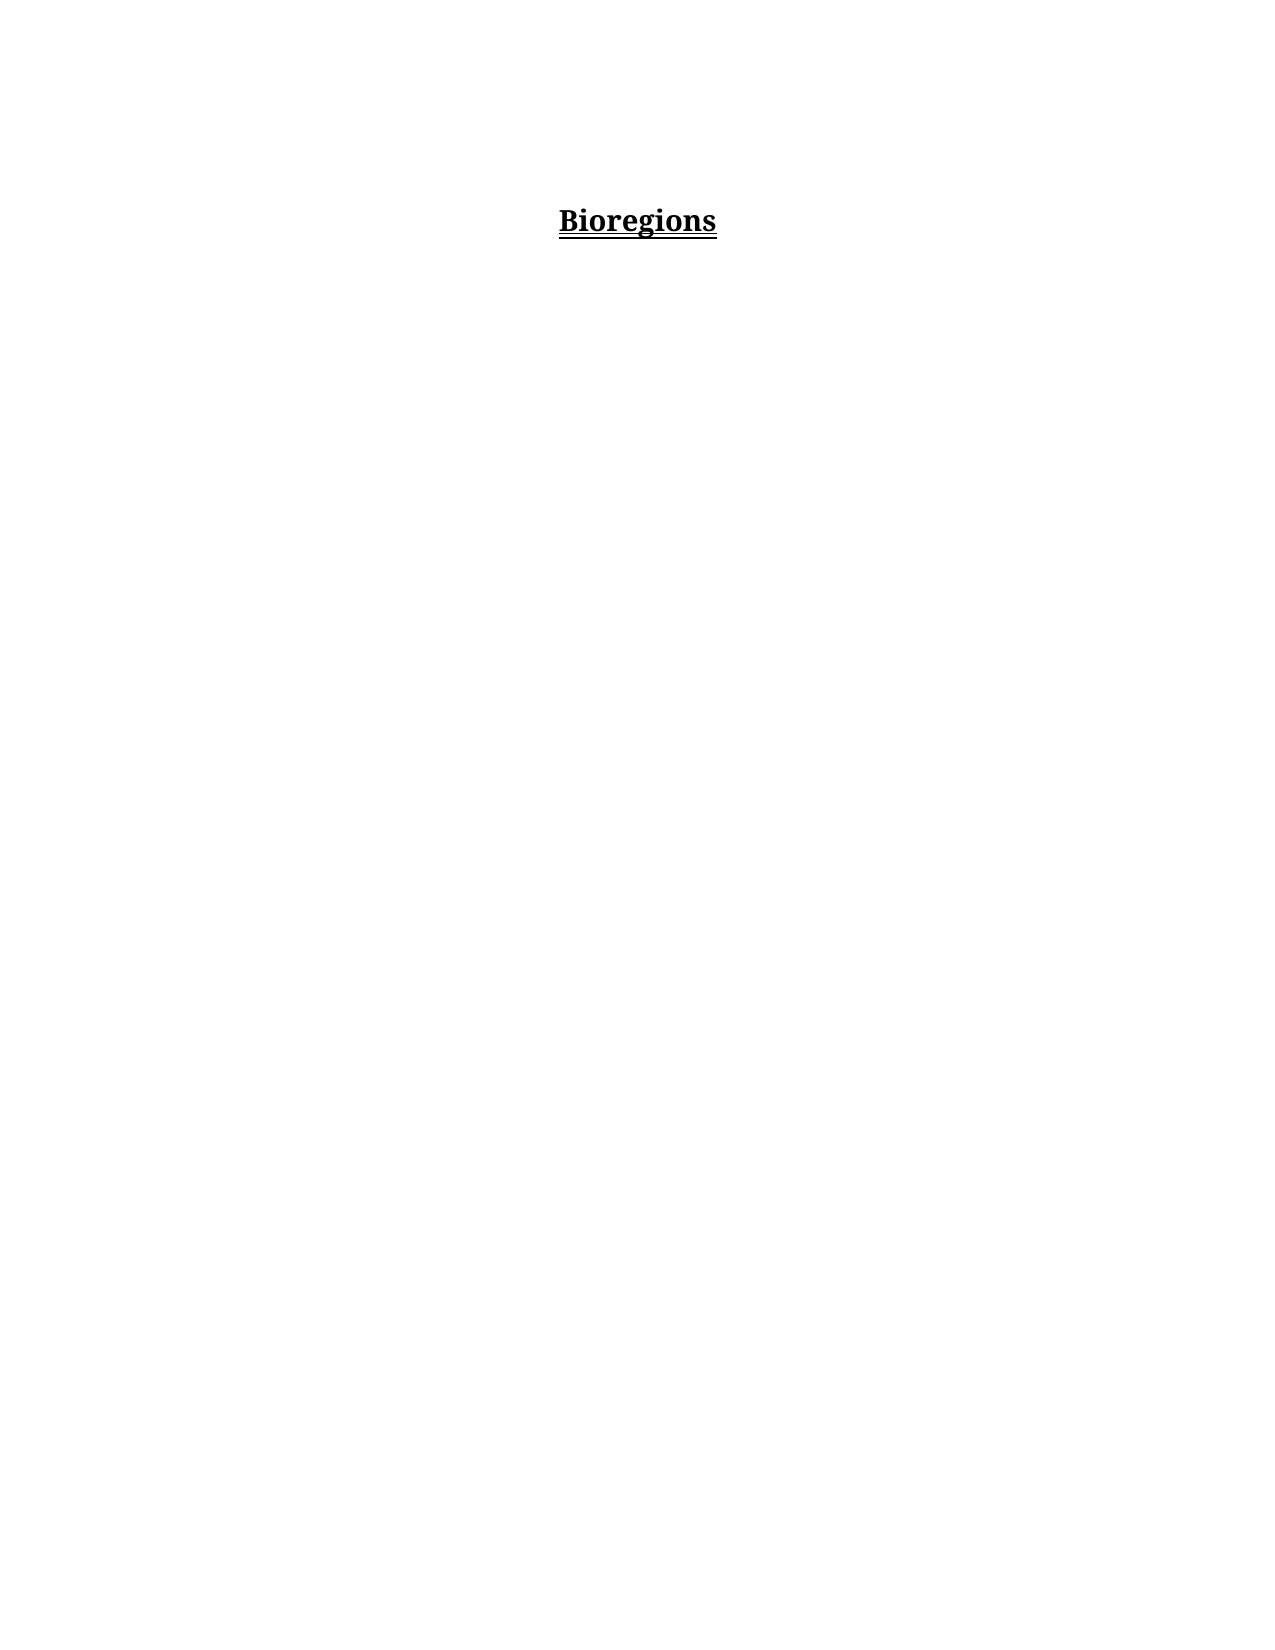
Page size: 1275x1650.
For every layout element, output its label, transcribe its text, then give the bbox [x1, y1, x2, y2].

subtitle Bioregions [150, 200, 1125, 240]
